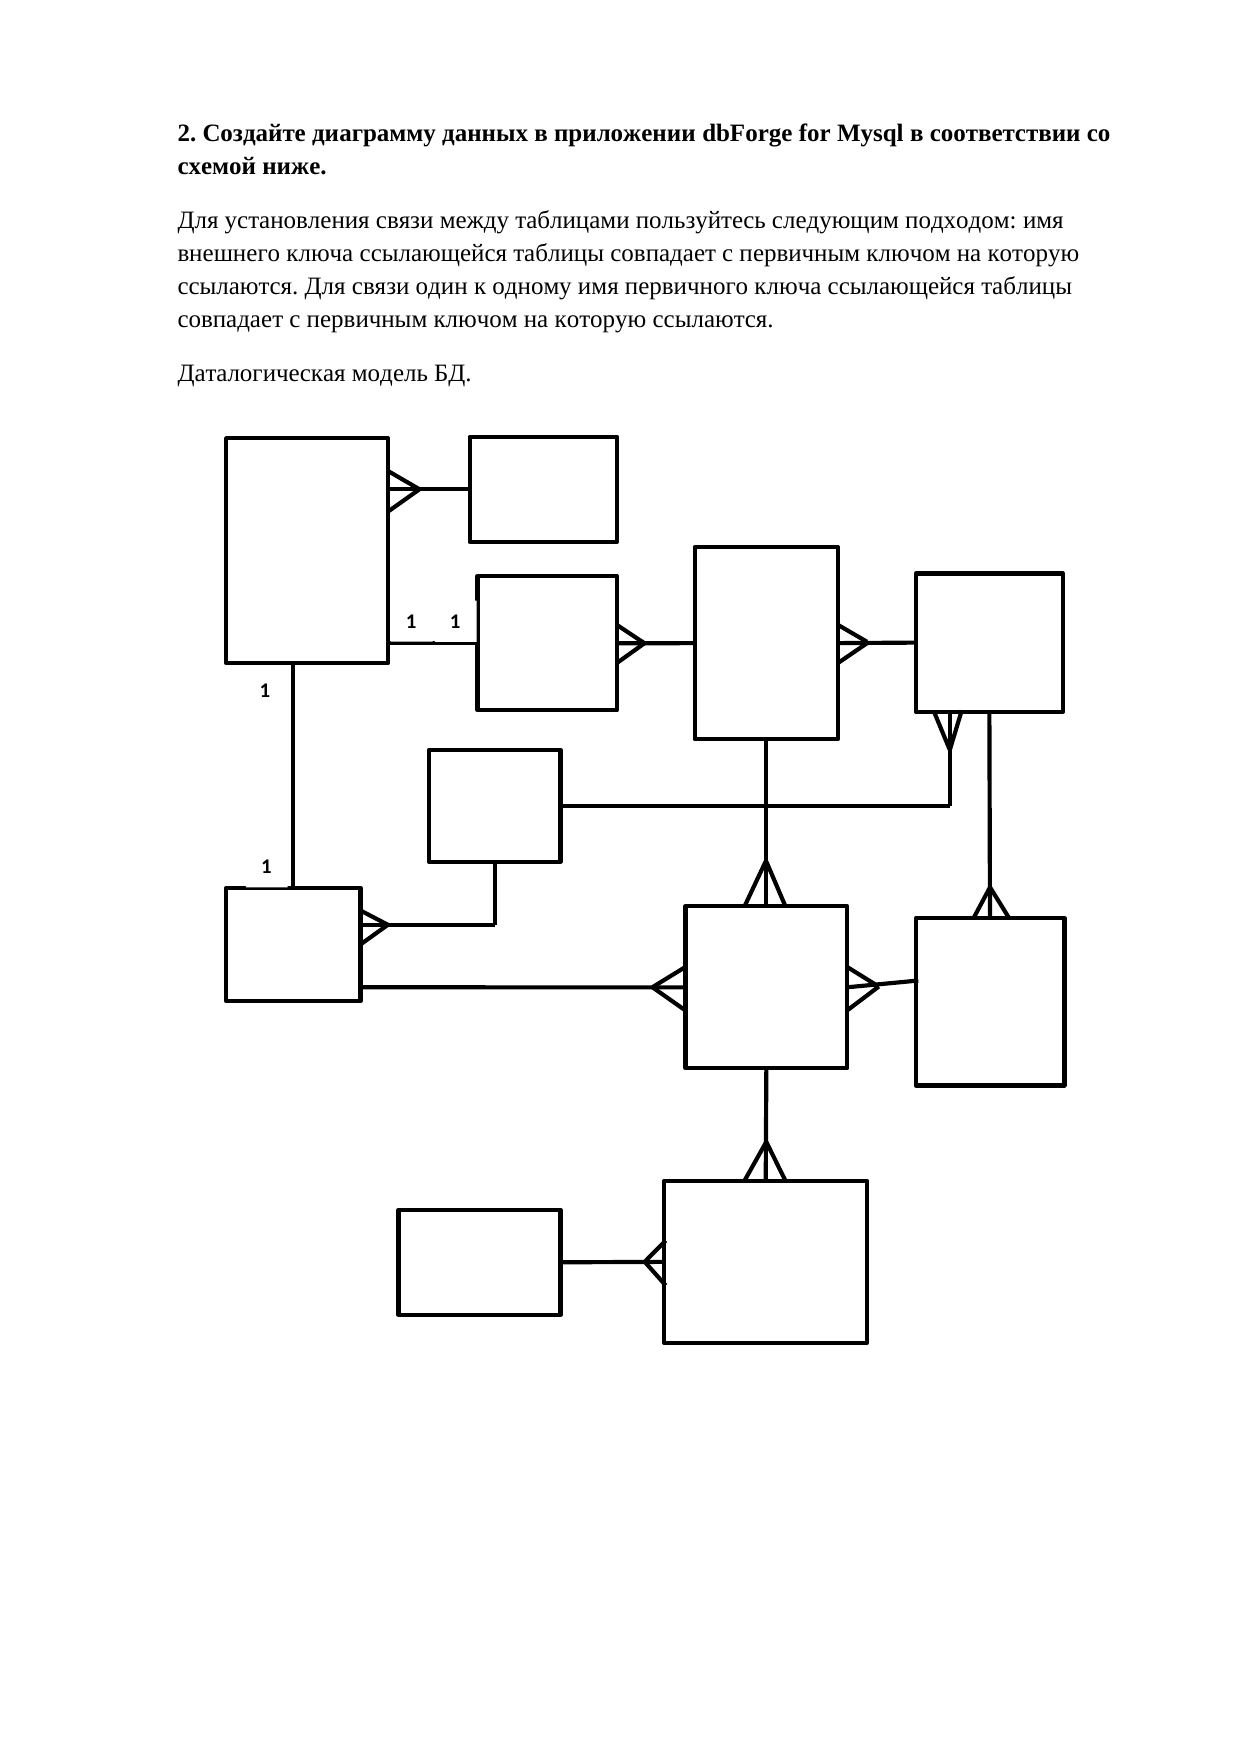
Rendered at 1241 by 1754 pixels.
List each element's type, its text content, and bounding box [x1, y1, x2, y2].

text Даталогическая модель БД. [177, 358, 1152, 387]
text Для установления связи между таблицами пользуйтесь следующим подходом: имя внешнего ключа ссылающейся таблицы совпадает с первичным ключом на которую ссылаются. Для связи один к одному имя первичного ключа ссылающейся таблицы совпадает с первичным ключом на которую ссылаются. [177, 205, 1152, 333]
text 2. Создайте диаграмму данных в приложении dbForge for Mysql в соответствии со схемой ниже. [177, 118, 1152, 180]
